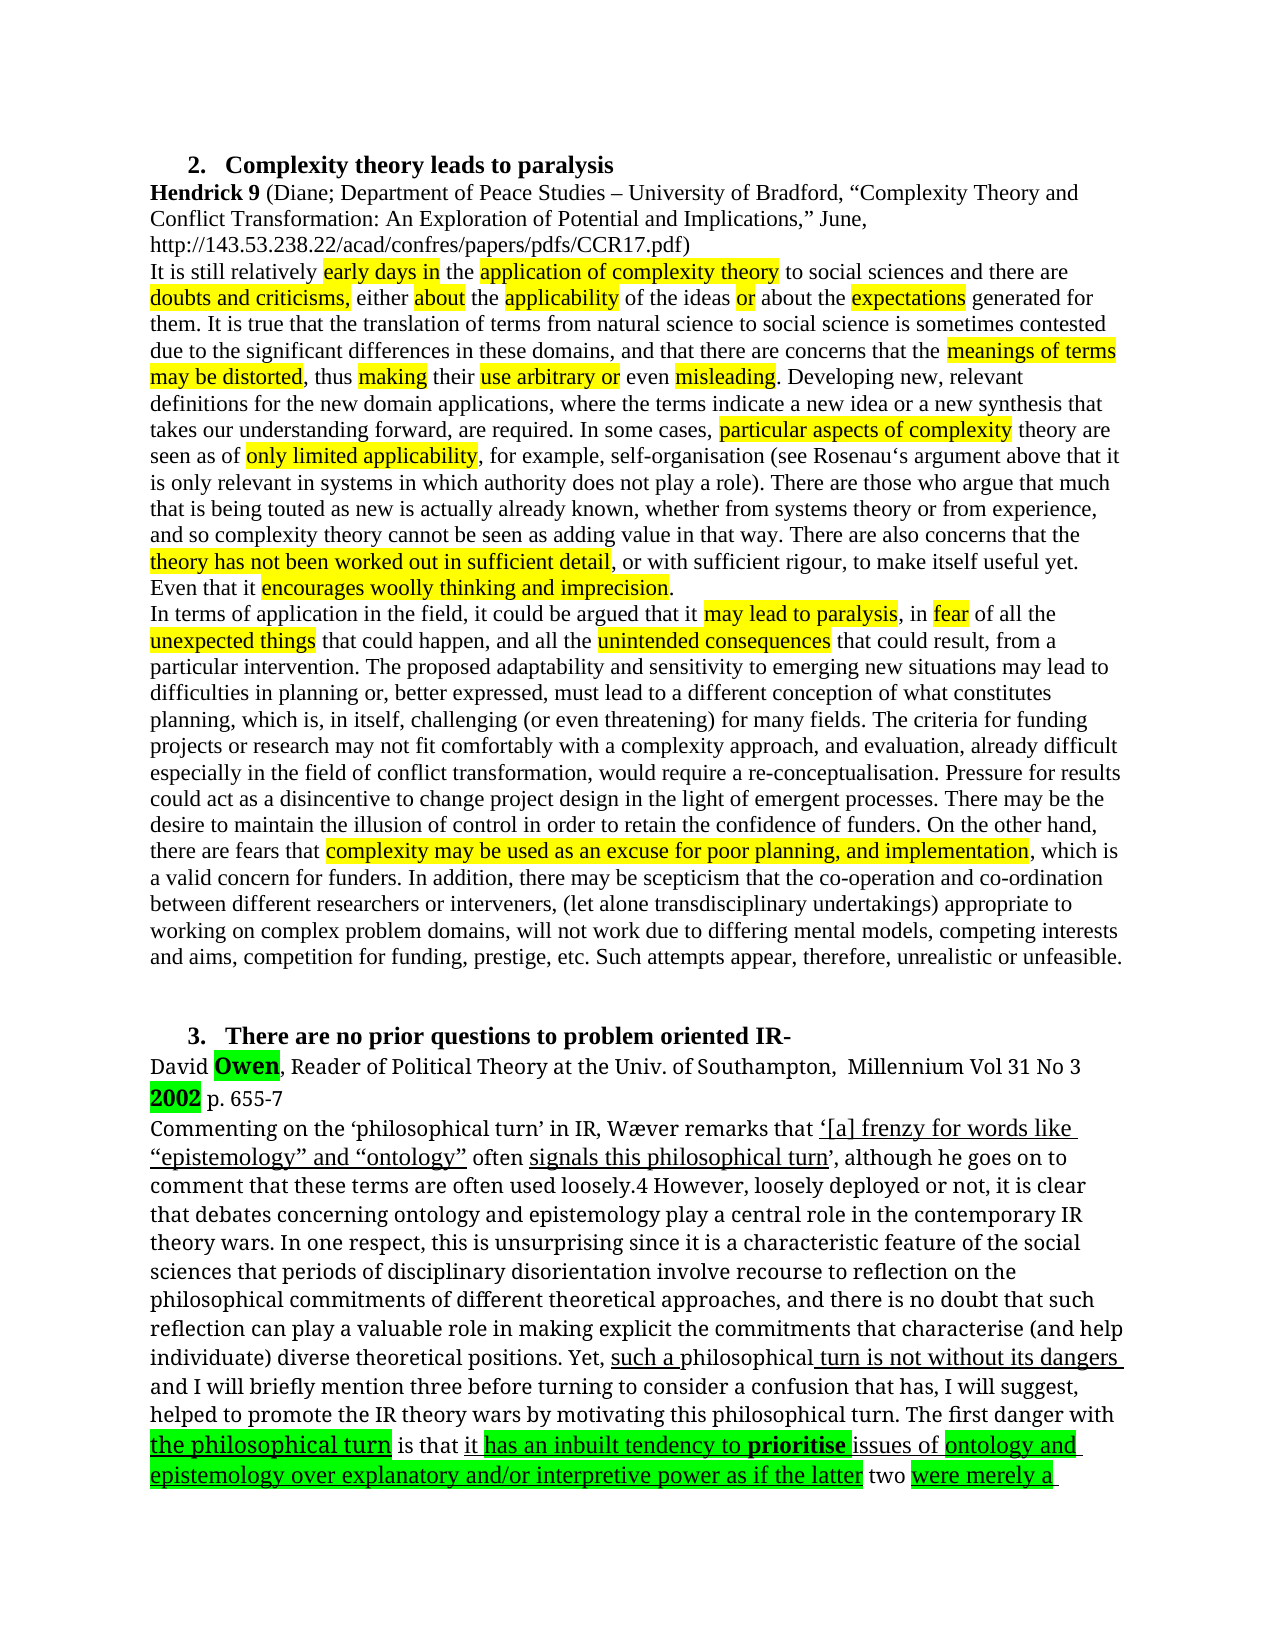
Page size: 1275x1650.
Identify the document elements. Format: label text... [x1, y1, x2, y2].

subtitle Complexity theory leads to paralysis [187, 150, 1125, 179]
text David Owen, Reader of Political Theory at the , Millennium Vol 31 No 3 2002 p. 655-7 [150, 1050, 1125, 1113]
text In terms of application in the field, it could be argued that it may lead to paralysis, in fear of all the unexpected things that could happen, and all the unintended consequences that could result, from a particular intervention. The proposed adaptability and sensitivity to emerging new situations may lead to difficulties in planning or, better expressed, must lead to a different conception of what constitutes planning, which is, in itself, challenging (or even threatening) for many fields. The criteria for funding projects or research may not fit comfortably with a complexity approach, and evaluation, already difficult especially in the field of conflict transformation, would require a re-conceptualisation. Pressure for results could act as a disincentive to change project design in the light of emergent processes. There may be the desire to maintain the illusion of control in order to retain the confidence of funders. On the other hand, there are fears that complexity may be used as an excuse for poor planning, and implementation, which is a valid concern for funders. In addition, there may be scepticism that the co-operation and co-ordination between different researchers or interveners, (let alone transdisciplinary undertakings) appropriate to working on complex problem domains, will not work due to differing mental models, competing interests and aims, competition for funding, prestige, etc. Such attempts appear, therefore, unrealistic or unfeasible. [150, 600, 1125, 969]
text Hendrick 9 (Diane; Department of Peace Studies – University of Bradford, “Complexity Theory and Conflict Transformation: An Exploration of Potential and Implications,” June, http://143.53.238.22/acad/confres/papers/pdfs/CCR17.pdf) [150, 179, 1125, 258]
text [150, 1113, 1125, 1489]
text It is still relatively early days in the application of complexity theory to social sciences and there are doubts and criticisms, either about the applicability of the ideas or about the expectations generated for them. It is true that the translation of terms from natural science to social science is sometimes contested due to the significant differences in these domains, and that there are concerns that the meanings of terms may be distorted, thus making their use arbitrary or even misleading. Developing new, relevant definitions for the new domain applications, where the terms indicate a new idea or a new synthesis that takes our understanding forward, are required. In some cases, particular aspects of complexity theory are seen as of only limited applicability, for example, self-organisation (see Rosenau‘s argument above that it is only relevant in systems in which authority does not play a role). There are those who argue that much that is being touted as new is actually already known, whether from systems theory or from experience, and so complexity theory cannot be seen as adding value in that way. There are also concerns that the theory has not been worked out in sufficient detail, or with sufficient rigour, to make itself useful yet. Even that it encourages woolly thinking and imprecision. [150, 258, 1125, 600]
subtitle There are no prior questions to problem oriented IR- [187, 1021, 1125, 1050]
